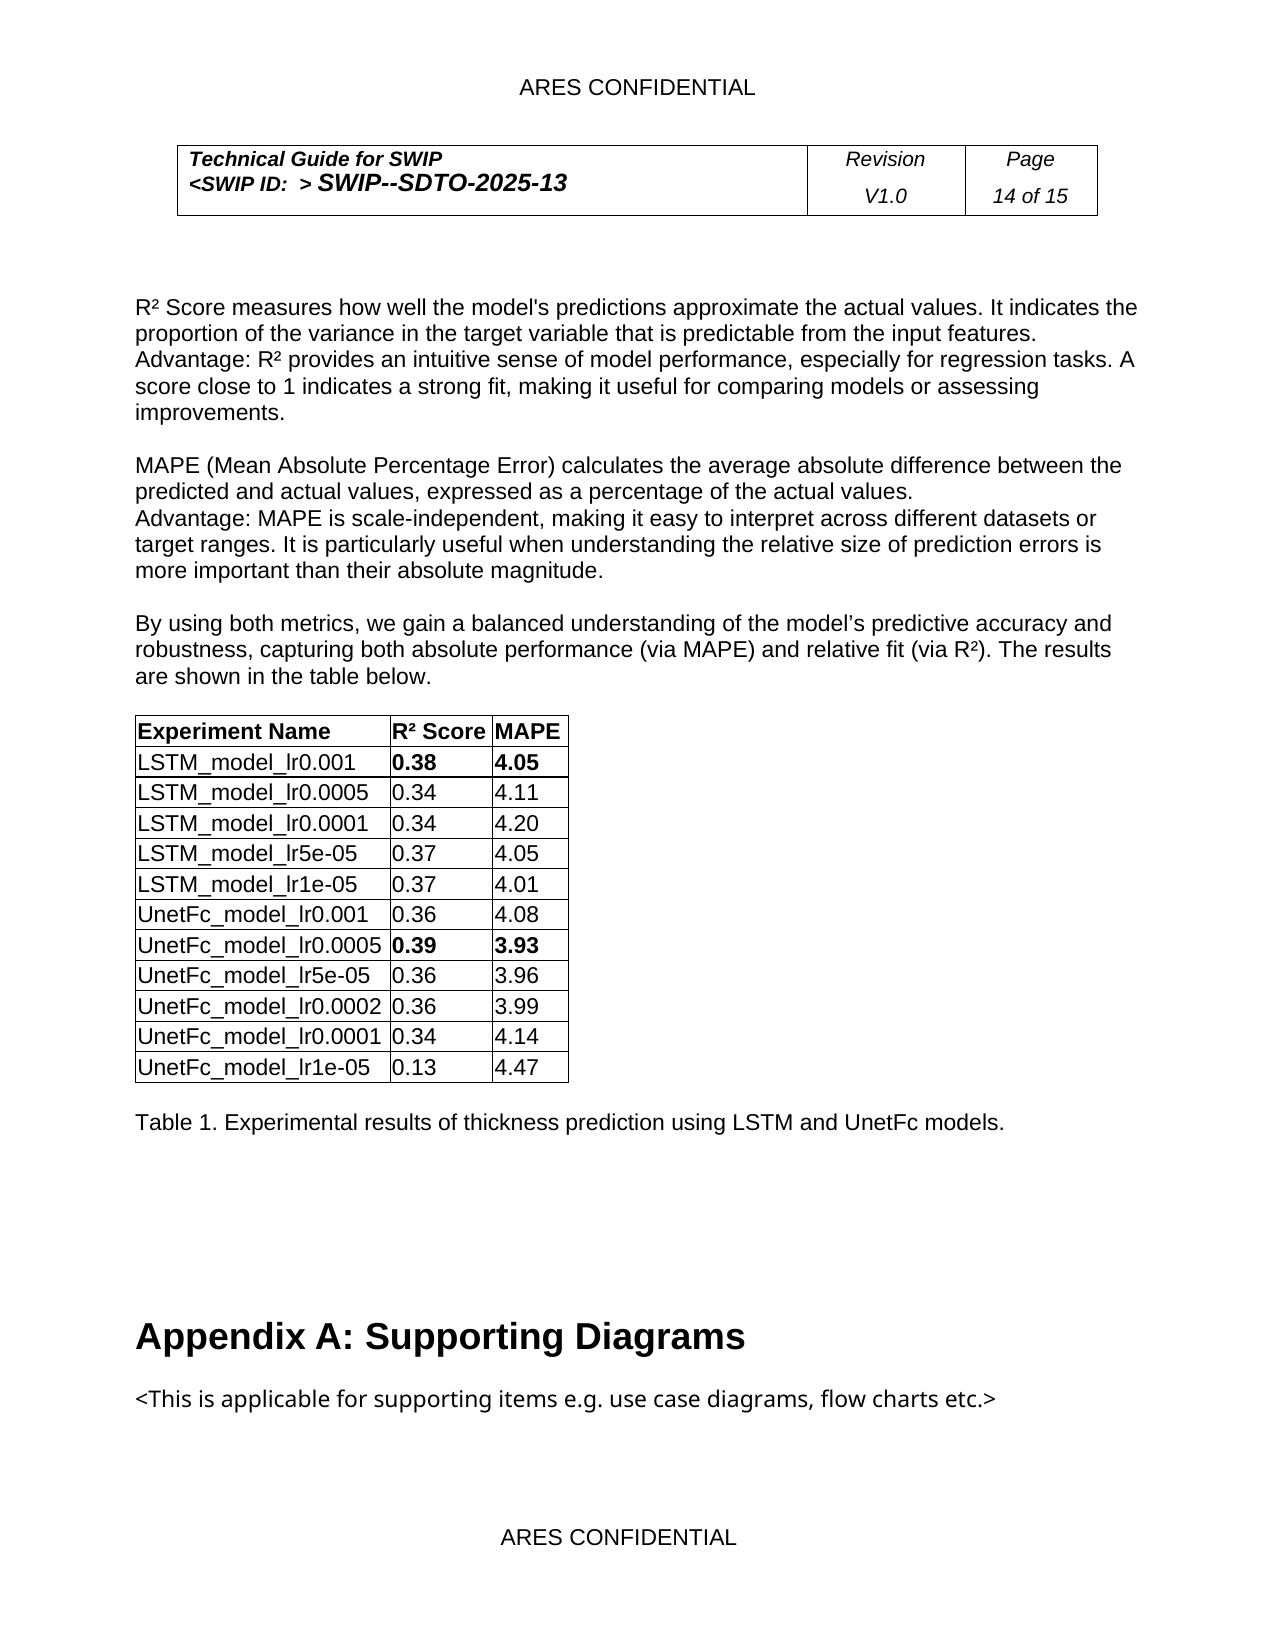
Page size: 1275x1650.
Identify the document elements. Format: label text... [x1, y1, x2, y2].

text MAPE (Mean Absolute Percentage Error) calculates the average absolute difference between the predicted and actual values, expressed as a percentage of the actual values. [135, 452, 1140, 504]
table_cell UnetFc_model_lr0.0001 [136, 1022, 390, 1051]
table_cell 0.37 [391, 869, 492, 898]
text <This is applicable for supporting items e.g. use case diagrams, flow charts etc.> [135, 1383, 1140, 1414]
table_cell 0.38 [391, 747, 492, 776]
table_cell 0.36 [391, 900, 492, 929]
table_cell 0.36 [391, 991, 492, 1021]
table_header MAPE [493, 716, 568, 746]
table_cell 3.99 [493, 991, 568, 1021]
table_cell LSTM_model_lr0.0005 [136, 778, 390, 807]
table_cell LSTM_model_lr0.0001 [136, 808, 390, 837]
table_cell 0.36 [391, 961, 492, 990]
table_cell 3.96 [493, 961, 568, 990]
text Table 1. Experimental results of thickness prediction using LSTM and UnetFc models. [135, 1109, 1140, 1135]
table_cell UnetFc_model_lr5e-05 [136, 961, 390, 990]
table_cell 4.14 [493, 1022, 568, 1051]
table_cell 4.05 [493, 747, 568, 776]
table_cell 4.05 [493, 839, 568, 868]
subtitle Appendix A: Supporting Diagrams [135, 1314, 1140, 1358]
table_cell 4.20 [493, 808, 568, 837]
table_cell UnetFc_model_lr1e-05 [136, 1052, 390, 1082]
table_cell 4.11 [493, 778, 568, 807]
text R² Score measures how well the model's predictions approximate the actual values. It indicates the proportion of the variance in the target variable that is predictable from the input features. [135, 294, 1140, 346]
table_cell 0.34 [391, 778, 492, 807]
table_header R² Score [391, 716, 492, 746]
table_cell UnetFc_model_lr0.0002 [136, 991, 390, 1021]
table_cell 0.34 [391, 808, 492, 837]
table_cell LSTM_model_lr1e-05 [136, 869, 390, 898]
table_cell 3.93 [493, 930, 568, 959]
text Advantage: MAPE is scale-independent, making it easy to interpret across different datasets or target ranges. It is particularly useful when understanding the relative size of prediction errors is more important than their absolute magnitude. [135, 504, 1140, 584]
table_cell 0.39 [391, 930, 492, 959]
table_header Experiment Name [136, 716, 390, 746]
table_cell UnetFc_model_lr0.0005 [136, 930, 390, 959]
table_cell LSTM_model_lr5e-05 [136, 839, 390, 868]
text Advantage: R² provides an intuitive sense of model performance, especially for regression tasks. A score close to 1 indicates a strong fit, making it useful for comparing models or assessing improvements. [135, 346, 1140, 426]
table_cell 0.34 [391, 1022, 492, 1051]
table_cell 4.47 [493, 1052, 568, 1082]
table_cell UnetFc_model_lr0.001 [136, 900, 390, 929]
table_cell 0.37 [391, 839, 492, 868]
table_cell 4.08 [493, 900, 568, 929]
table_cell 0.13 [391, 1052, 492, 1082]
table_cell 4.01 [493, 869, 568, 898]
text By using both metrics, we gain a balanced understanding of the model’s predictive accuracy and robustness, capturing both absolute performance (via MAPE) and relative fit (via R²). The results are shown in the table below. [135, 610, 1140, 689]
table_cell LSTM_model_lr0.001 [136, 747, 390, 776]
